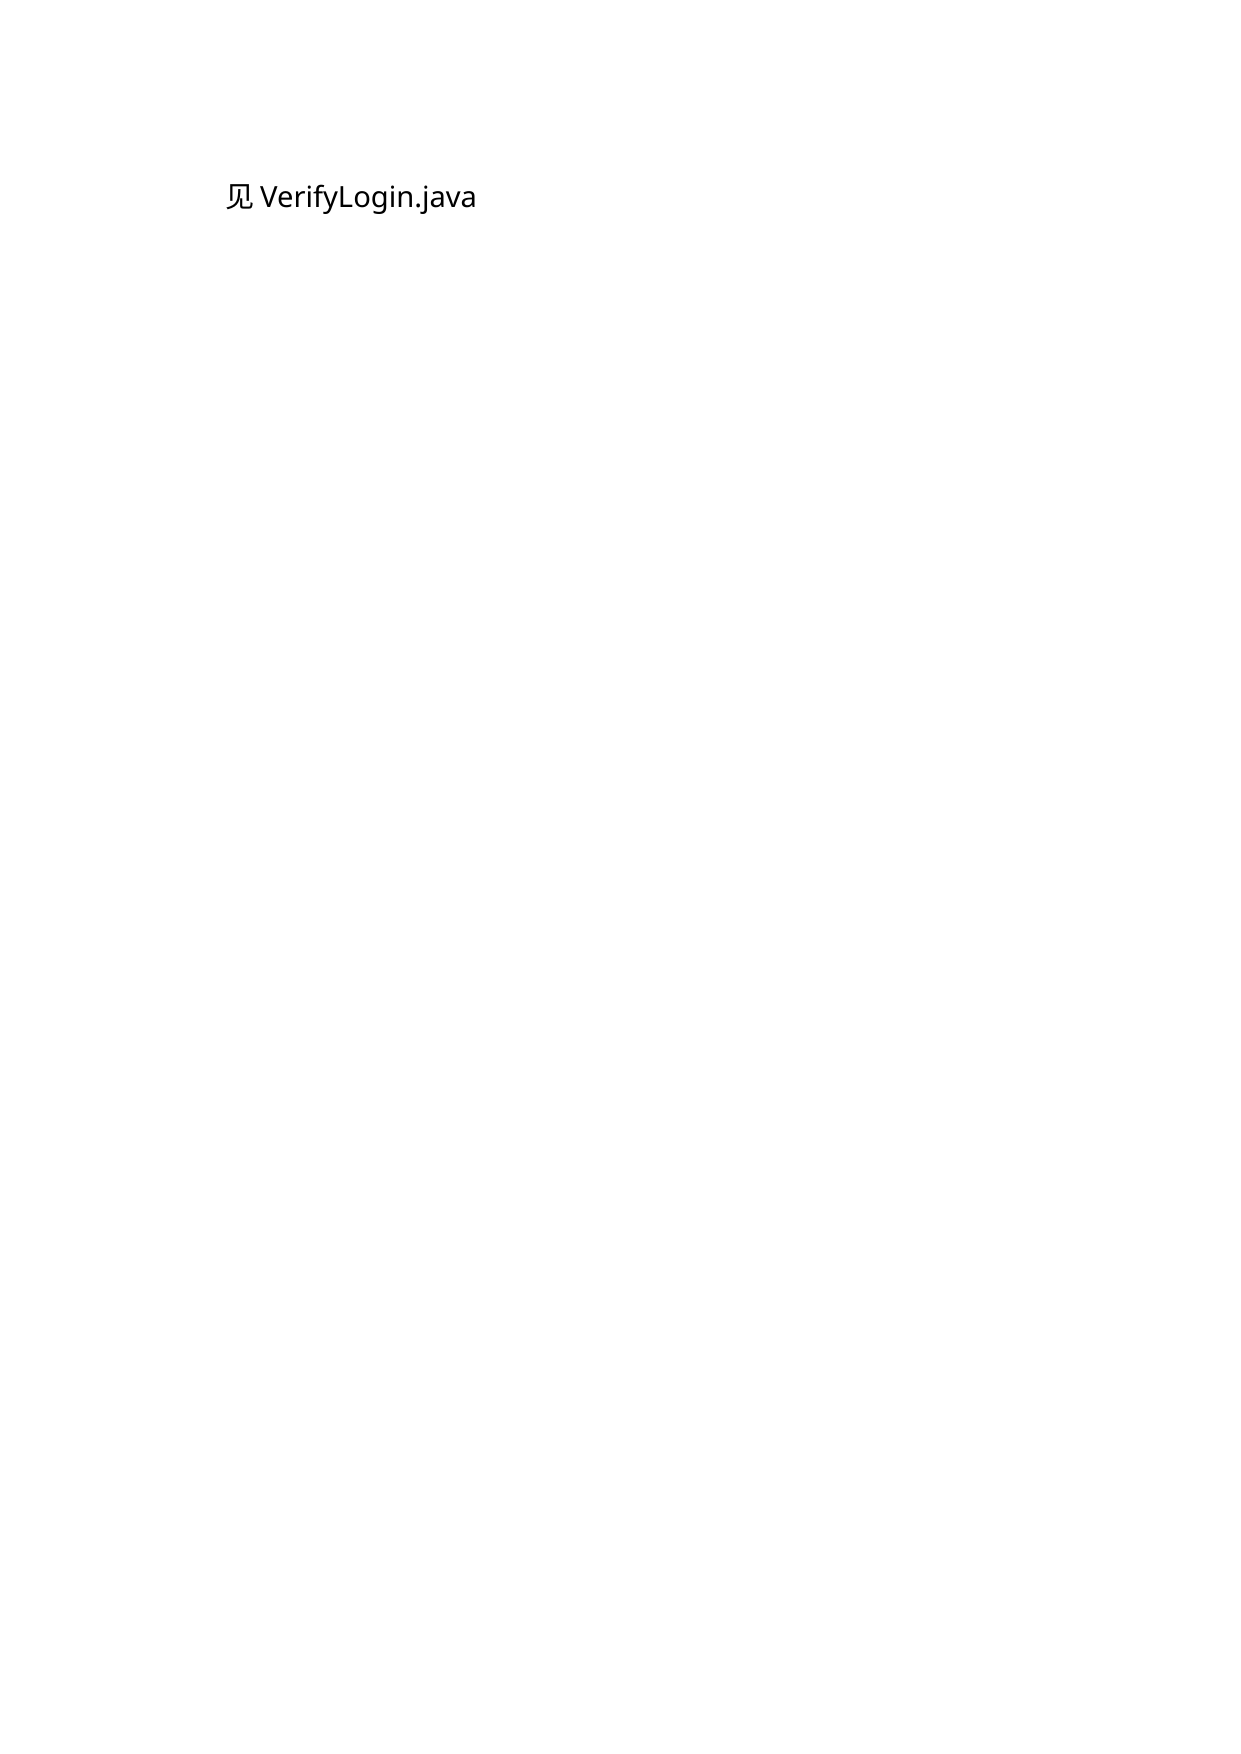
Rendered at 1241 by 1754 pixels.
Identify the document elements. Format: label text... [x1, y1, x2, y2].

list 见VerifyLogin.java [225, 162, 1053, 227]
